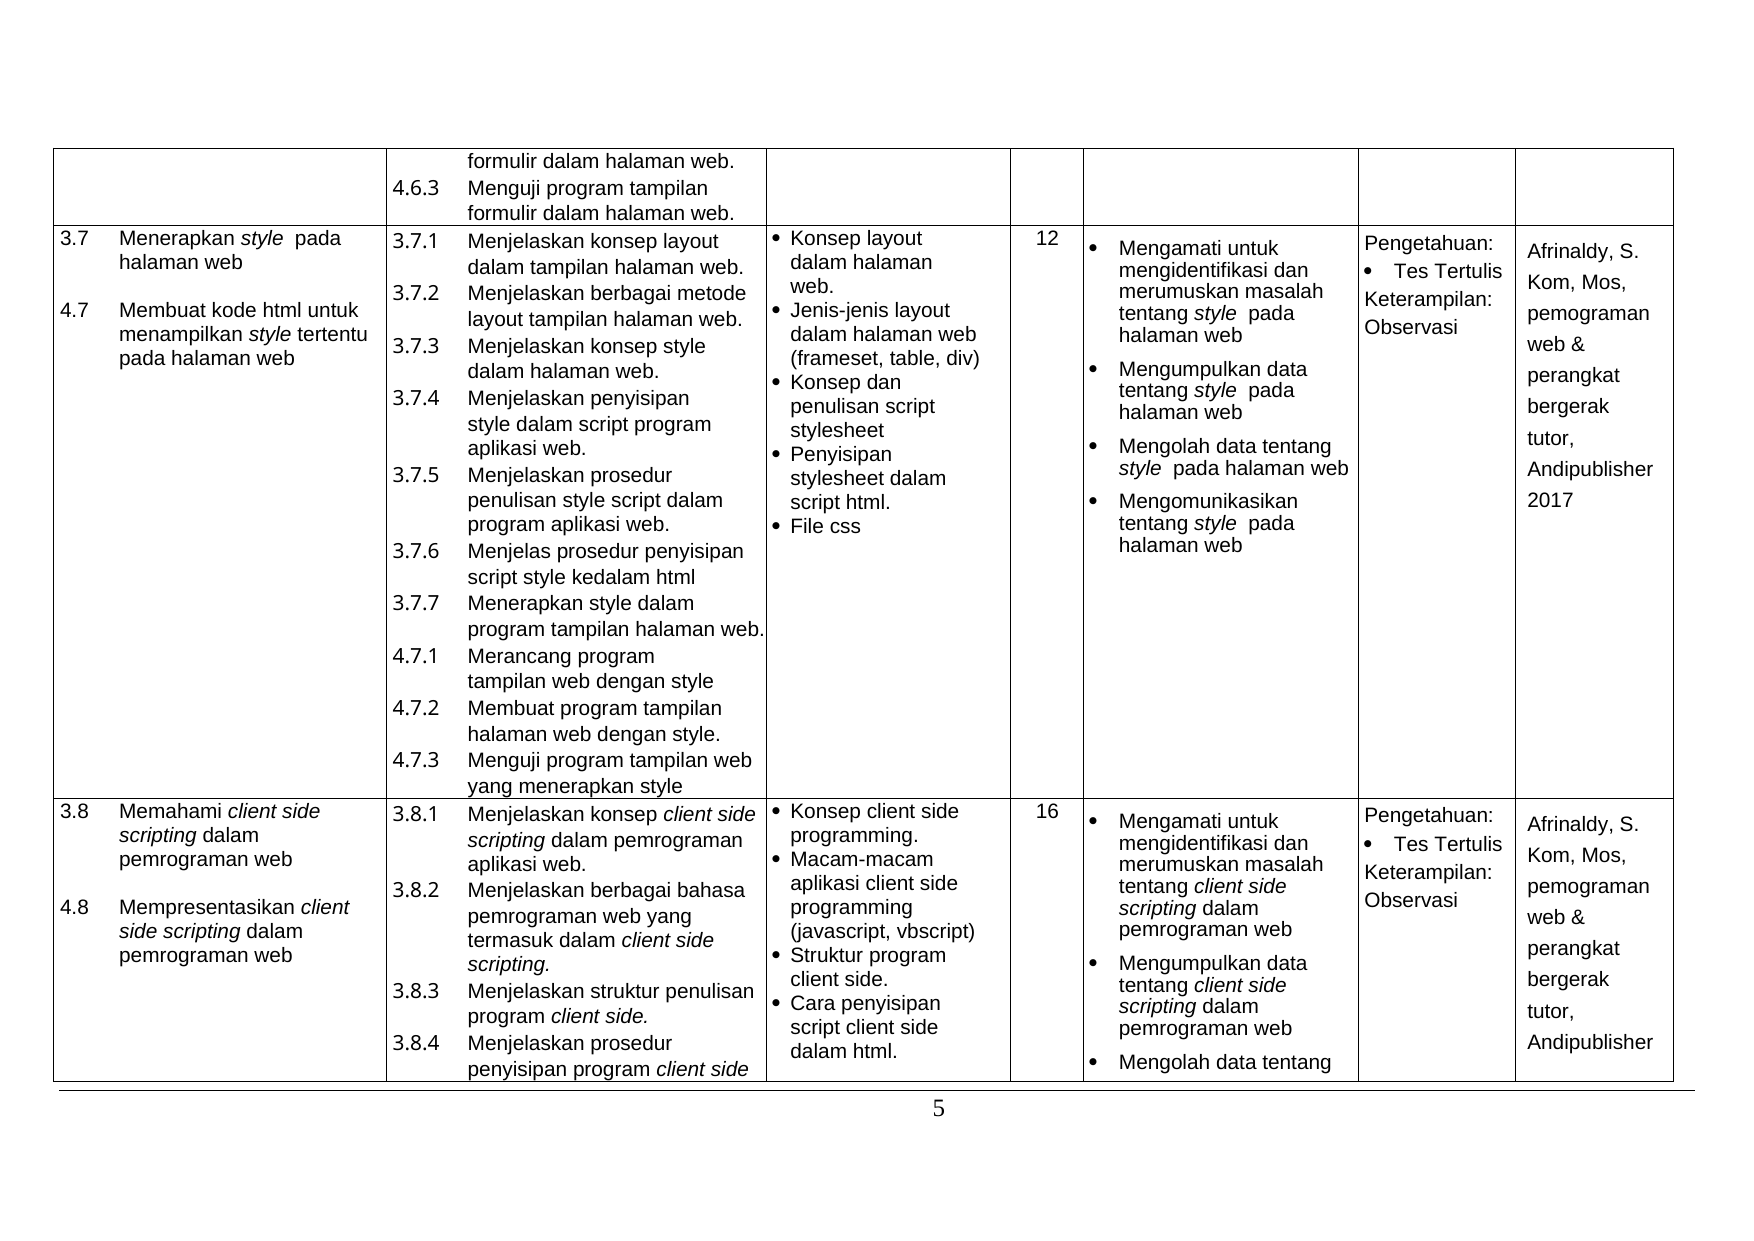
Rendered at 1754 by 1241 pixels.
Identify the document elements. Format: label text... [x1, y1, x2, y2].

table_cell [387, 149, 766, 225]
table_cell Mengamati untuk mengidentifikasi dan merumuskan masalah tentang style pada halaman web Mengumpulkan data tentang style pada halaman web Mengolah data tentang style pada halaman web Mengomunikasikan tentang style pada halaman web [1084, 226, 1358, 798]
table_cell Konsep layout dalam halaman web. Jenis-jenis layout dalam halaman web (frameset, table, div) Konsep dan penulisan script stylesheet Penyisipan stylesheet dalam script html. File css [767, 226, 1010, 798]
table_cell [54, 799, 386, 1081]
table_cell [767, 799, 1010, 1081]
table_cell Pengetahuan: Tes Tertulis Keterampilan: Observasi [1359, 226, 1515, 798]
table_cell Menjelaskan konsep layout dalam tampilan halaman web. Menjelaskan berbagai metode layout tampilan halaman web. Menjelaskan konsep style dalam halaman web. Menjelaskan penyisipan style dalam script program aplikasi web. Menjelaskan prosedur penulisan style script dalam program aplikasi web. Menjelas prosedur penyisipan script style kedalam html Menerapkan style dalam program tampilan halaman web. Merancang program tampilan web dengan style Membuat program tampilan halaman web dengan style. Menguji program tampilan web yang menerapkan style [387, 226, 766, 798]
table_cell 16 [1011, 799, 1083, 1081]
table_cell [1516, 149, 1673, 225]
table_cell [387, 799, 766, 1081]
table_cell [1516, 799, 1673, 1081]
table_cell Afrinaldy, S. Kom, Mos, pemograman web & perangkat bergerak tutor, Andipublisher 2017 [1516, 226, 1673, 798]
table_cell 12 [1011, 226, 1083, 798]
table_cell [767, 149, 1010, 225]
table_cell Menerapkan style pada halaman web Membuat kode html untuk menampilkan style tertentu pada halaman web [54, 226, 386, 798]
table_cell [54, 149, 386, 225]
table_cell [1359, 799, 1515, 1081]
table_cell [1084, 149, 1358, 225]
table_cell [1359, 149, 1515, 225]
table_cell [1084, 799, 1358, 1081]
table_cell 8 [1011, 149, 1083, 225]
